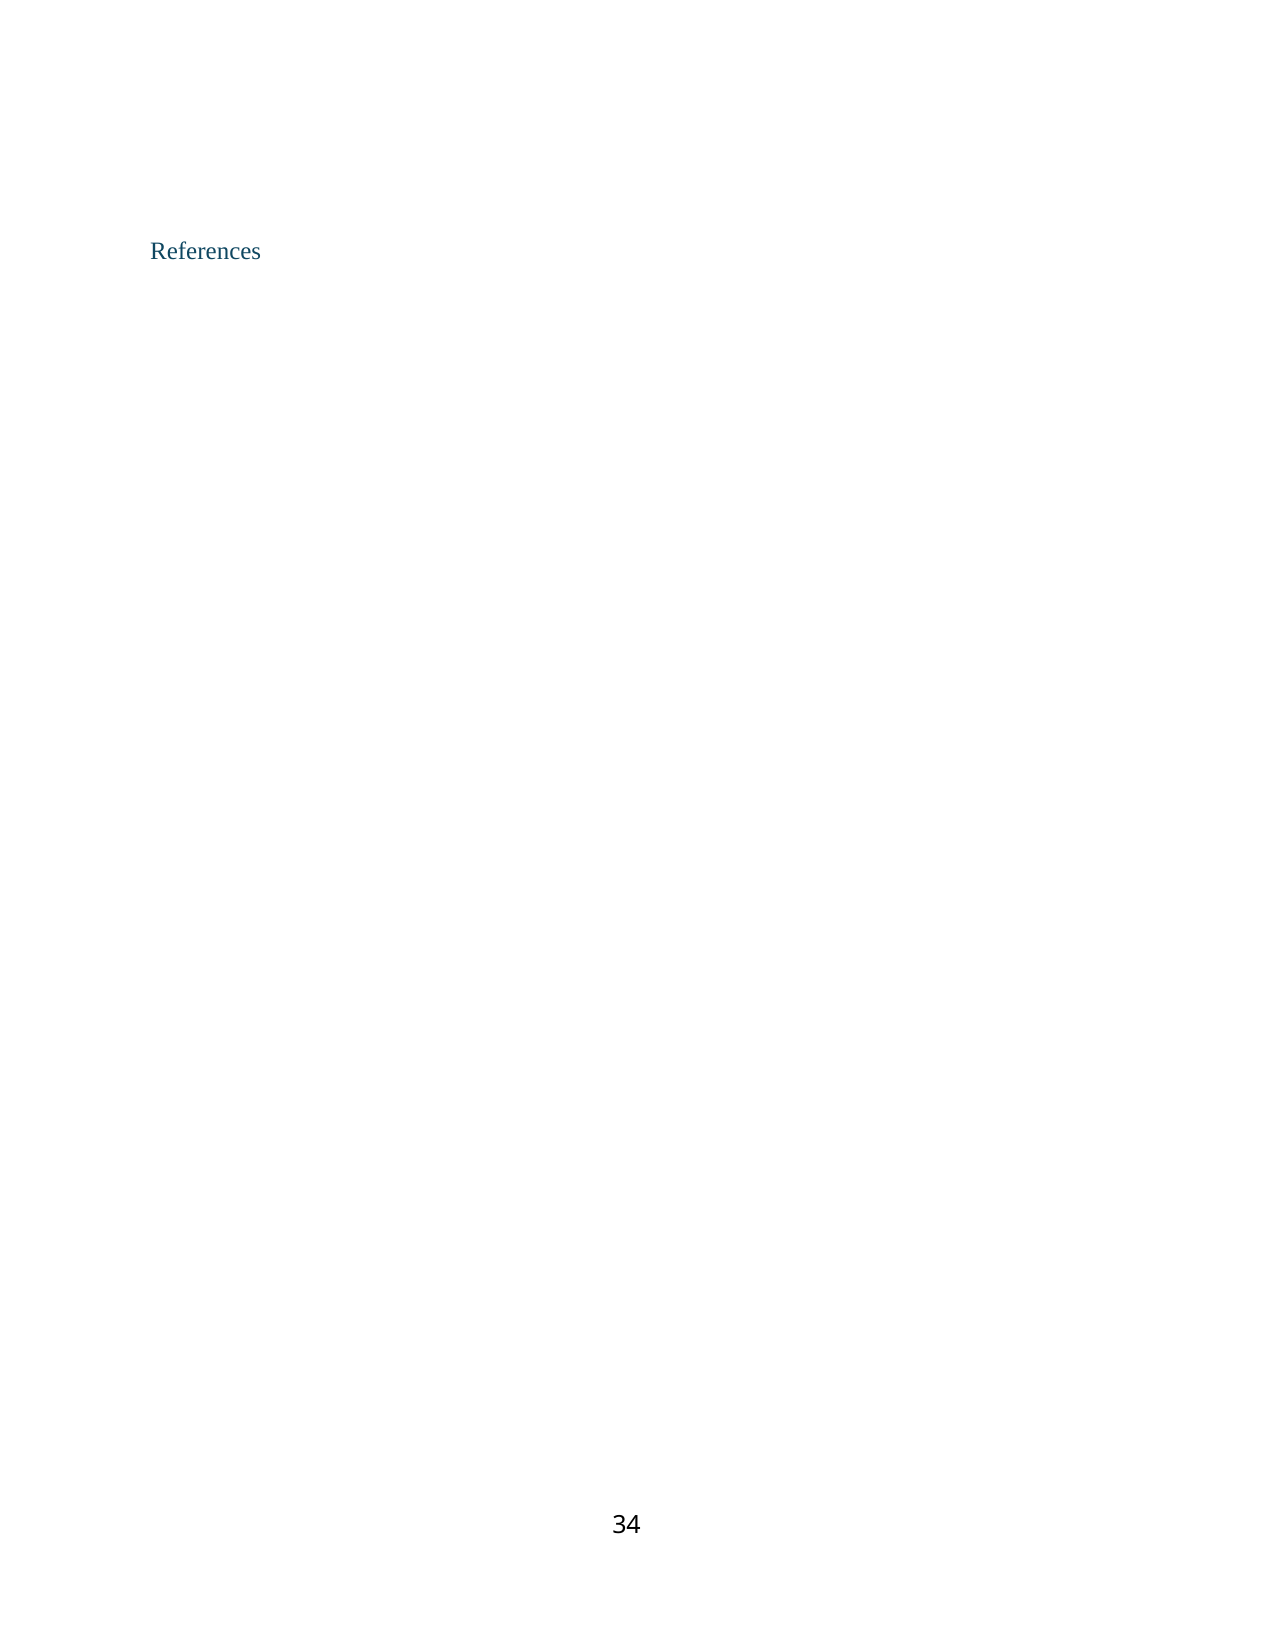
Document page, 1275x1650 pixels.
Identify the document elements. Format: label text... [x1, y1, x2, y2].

subtitle References [150, 150, 1125, 265]
